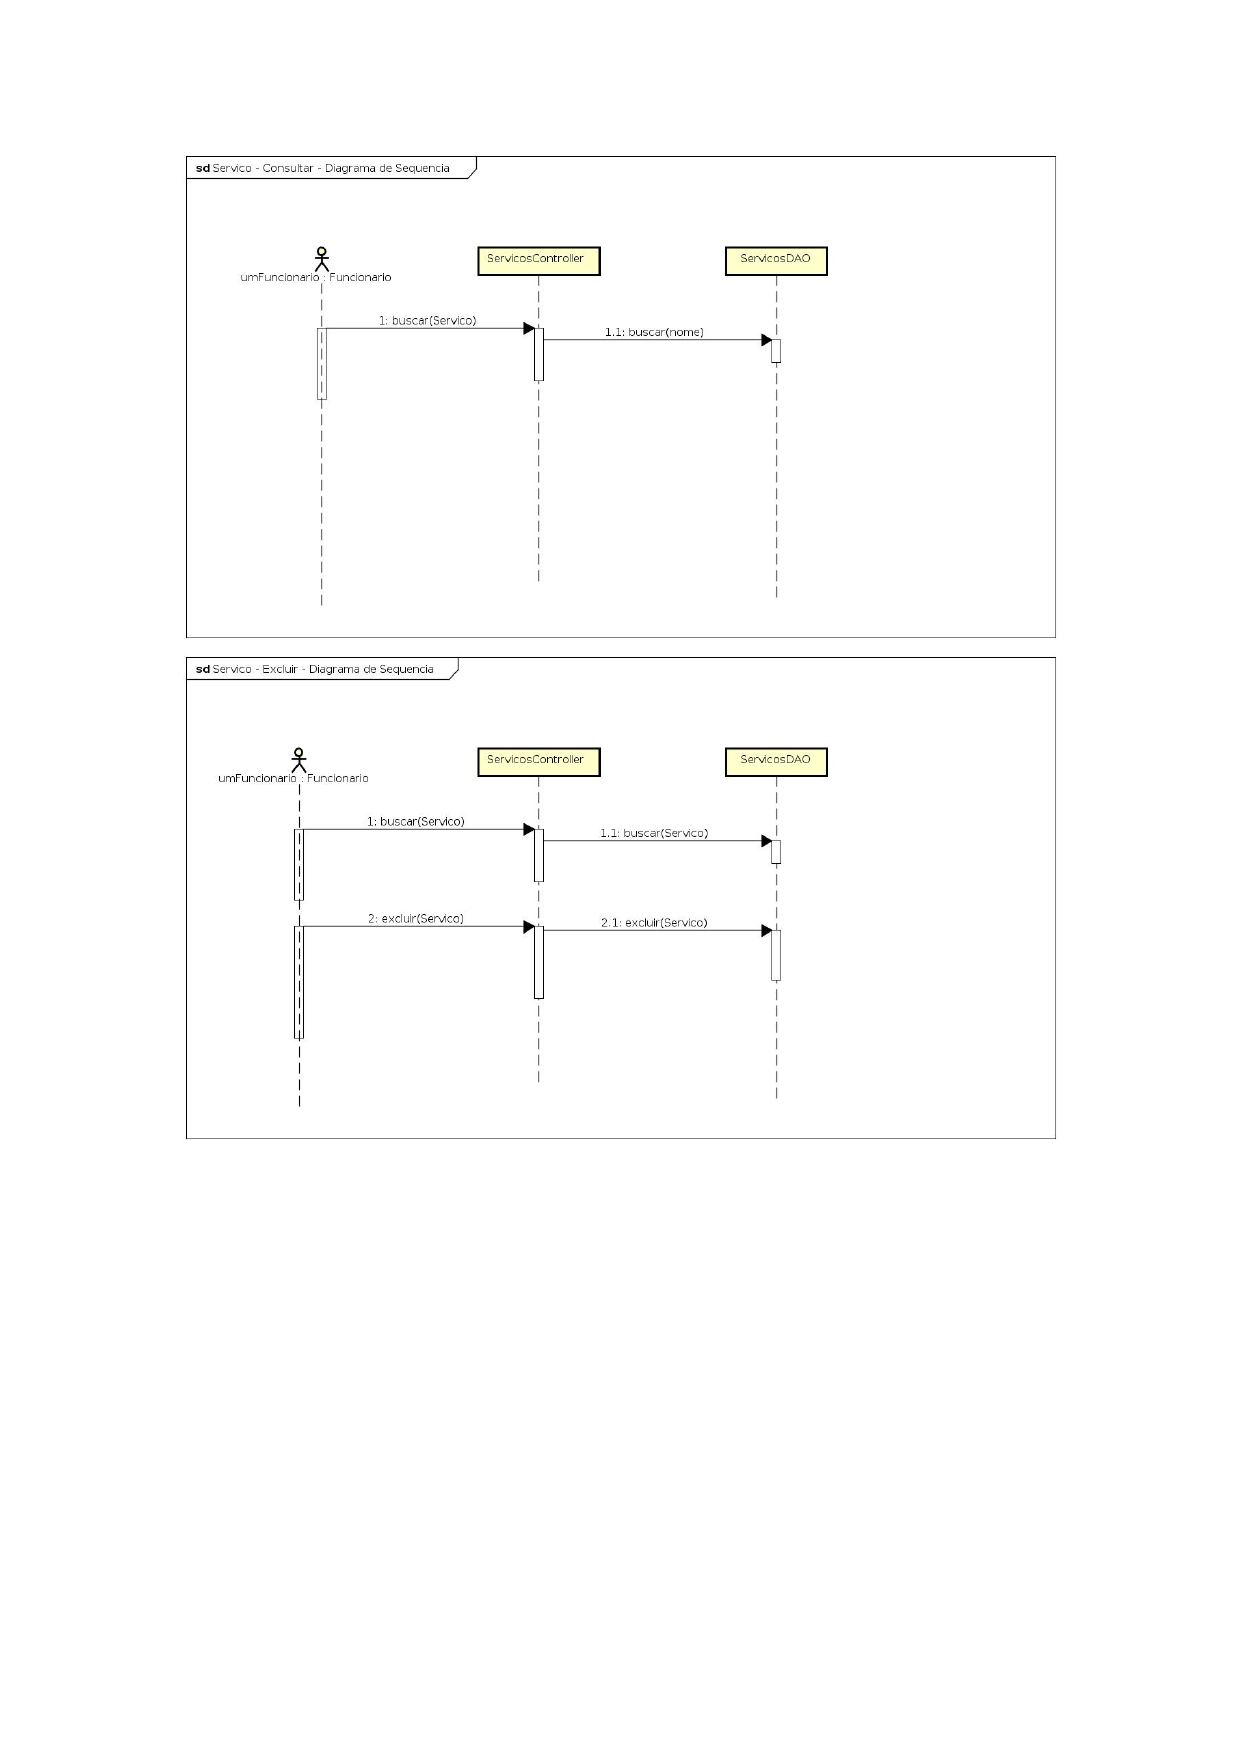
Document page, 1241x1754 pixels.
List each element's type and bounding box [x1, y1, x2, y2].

picture [177, 648, 1064, 1147]
picture [177, 147, 1064, 646]
